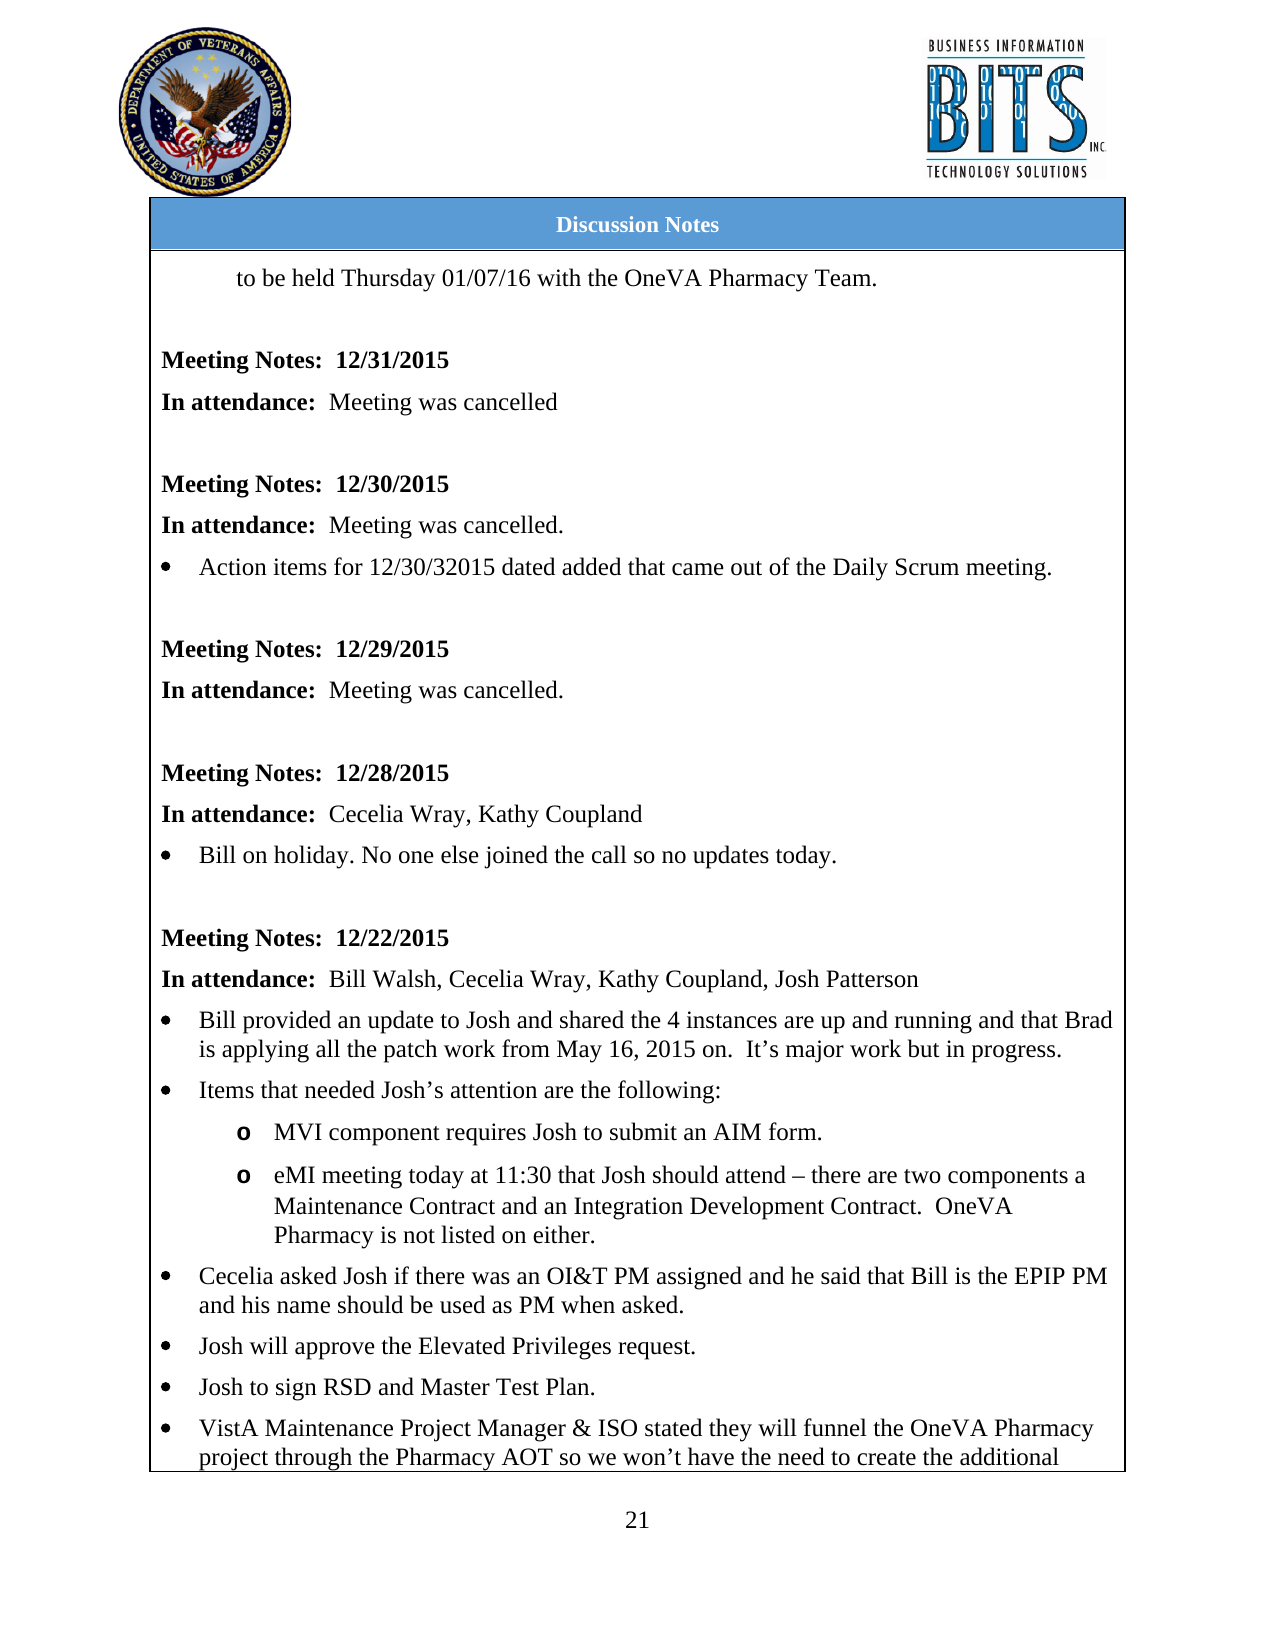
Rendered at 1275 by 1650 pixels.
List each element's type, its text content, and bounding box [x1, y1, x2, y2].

picture [921, 37, 1107, 180]
table_header Discussion Notes [151, 198, 1124, 249]
picture [118, 27, 292, 197]
